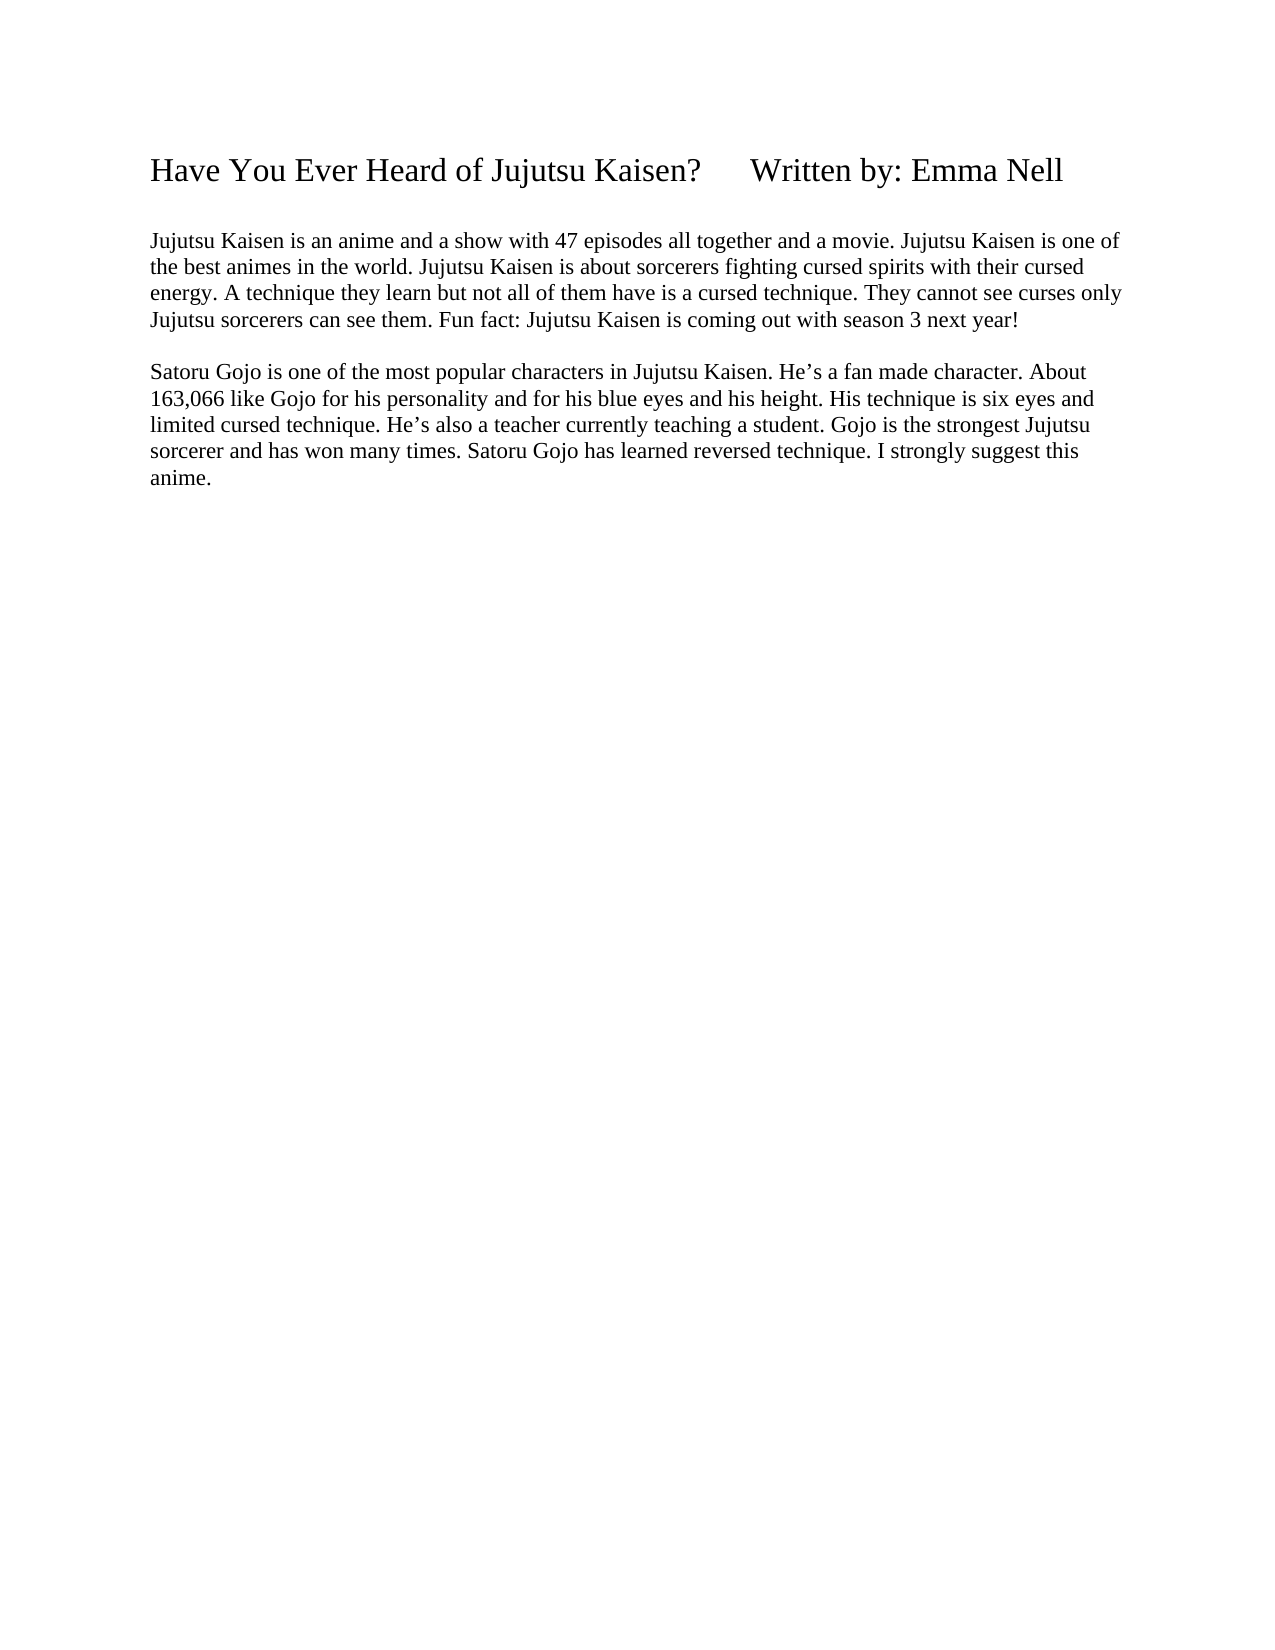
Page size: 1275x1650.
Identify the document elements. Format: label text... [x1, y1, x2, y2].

text Satoru Gojo is one of the most popular characters in Jujutsu Kaisen. He’s a fan made character. About 163,066 like Gojo for his personality and for his blue eyes and his height. His technique is six eyes and limited cursed technique. He’s also a teacher currently teaching a student. Gojo is the strongest Jujutsu sorcerer and has won many times. Satoru Gojo has learned reversed technique. I strongly suggest this anime. [150, 358, 1125, 490]
text Jujutsu Kaisen is an anime and a show with 47 episodes all together and a movie. Jujutsu Kaisen is one of the best animes in the world. Jujutsu Kaisen is about sorcerers fighting cursed spirits with their cursed energy. A technique they learn but not all of them have is a cursed technique. They cannot see curses only Jujutsu sorcerers can see them. Fun fact: Jujutsu Kaisen is coming out with season 3 next year! [150, 227, 1125, 332]
text Have You Ever Heard of Jujutsu Kaisen? Written by: Emma Nell [150, 150, 1125, 188]
